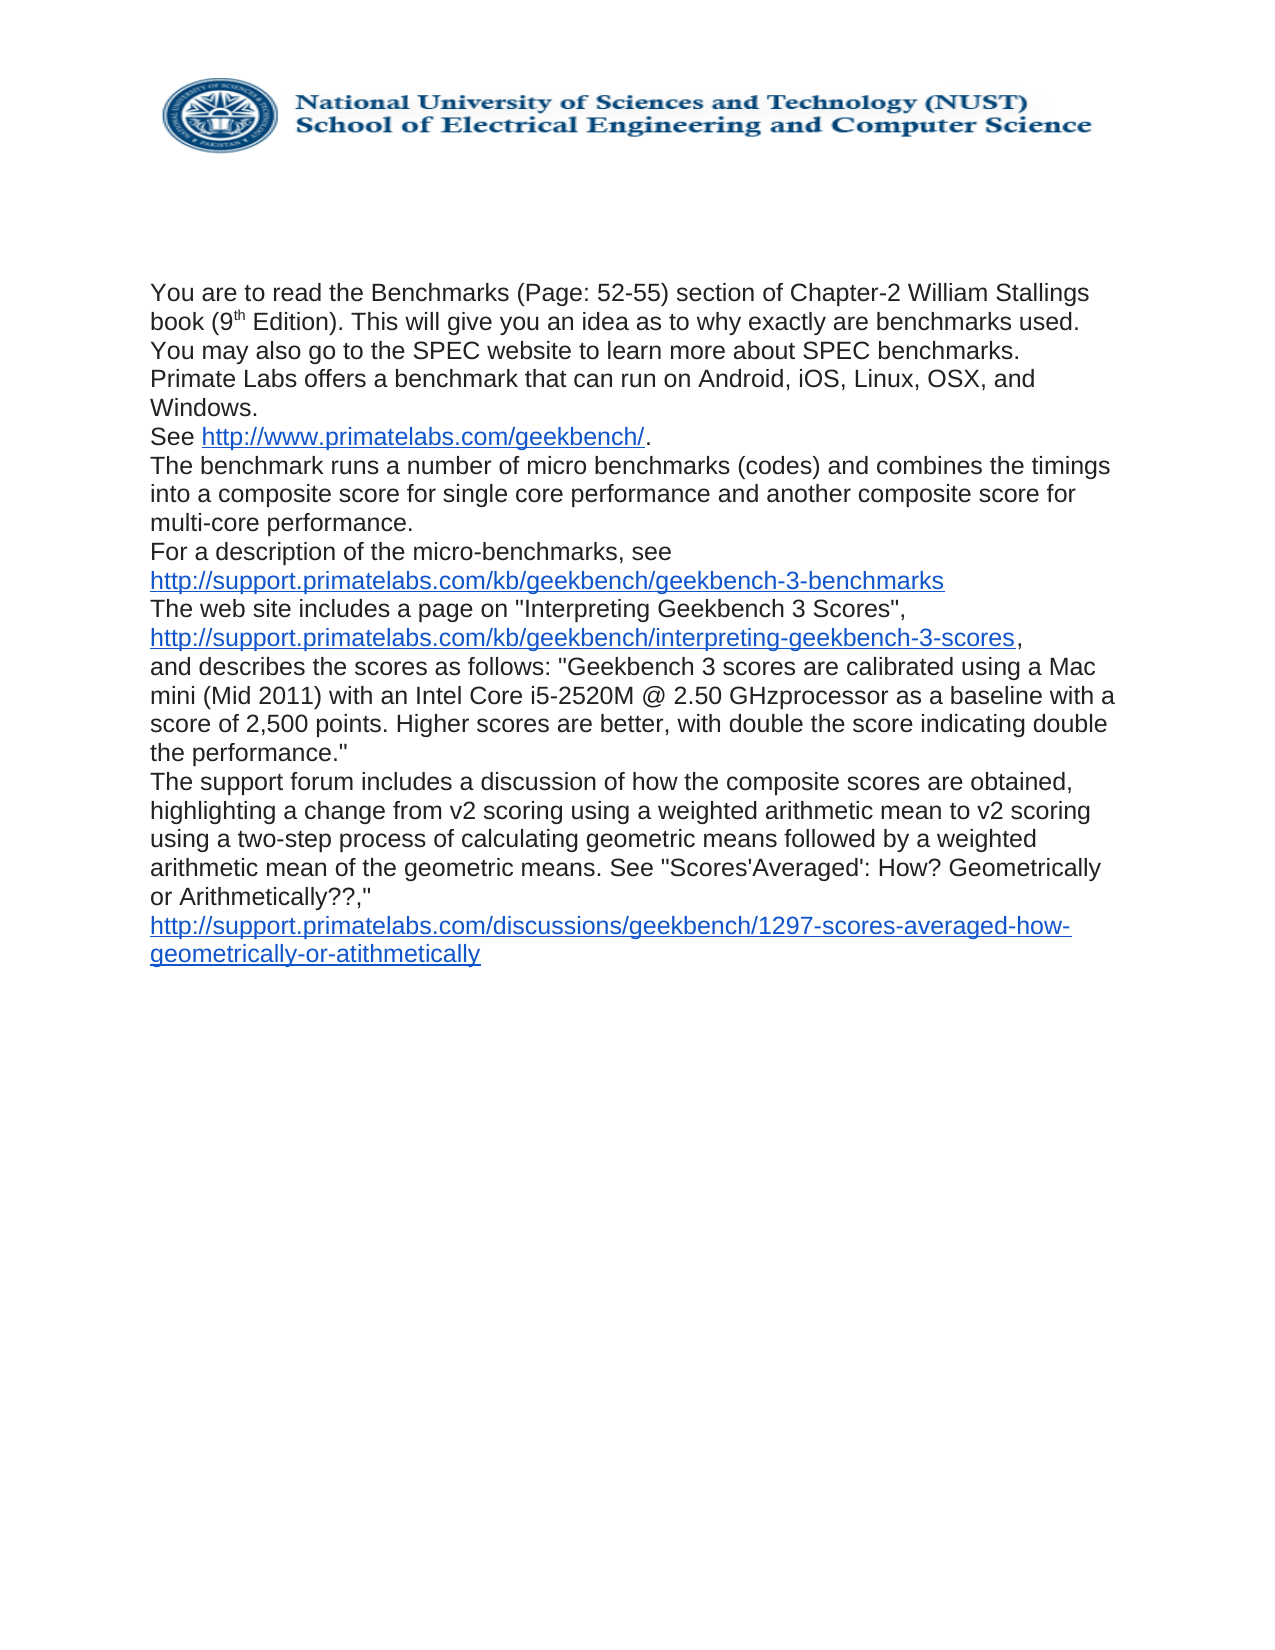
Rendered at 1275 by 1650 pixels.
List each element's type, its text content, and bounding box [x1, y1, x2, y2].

text http://support.primatelabs.com/kb/geekbench/interpreting-geekbench-3-scores, [150, 623, 1125, 652]
text For a description of the micro-benchmarks, see [150, 537, 1125, 566]
text http://support.primatelabs.com/discussions/geekbench/1297-scores-averaged-how-geometrically-or-atithmetically [150, 911, 1125, 968]
text You are to read the Benchmarks (Page: 52-55) section of Chapter-2 William Stallings book (9th Edition). This will give you an idea as to why exactly are benchmarks used. You may also go to the SPEC website to learn more about SPEC benchmarks. [150, 278, 1125, 364]
text The web site includes a page on "Interpreting Geekbench 3 Scores", [150, 594, 1125, 623]
text The benchmark runs a number of micro benchmarks (codes) and combines the timings into a composite score for single core performance and another composite score for multi-core performance. [150, 451, 1125, 537]
picture [150, 75, 1105, 160]
text http://support.primatelabs.com/kb/geekbench/geekbench-3-benchmarks [150, 566, 1125, 594]
text and describes the scores as follows: "Geekbench 3 scores are calibrated using a Mac mini (Mid 2011) with an Intel Core i5-2520M @ 2.50 GHzprocessor as a baseline with a score of 2,500 points. Higher scores are better, with double the score indicating double the performance." [150, 652, 1125, 767]
text Primate Labs offers a benchmark that can run on Android, iOS, Linux, OSX, and Windows. [150, 364, 1125, 422]
text See http://www.primatelabs.com/geekbench/. [150, 422, 1125, 451]
text The support forum includes a discussion of how the composite scores are obtained, highlighting a change from v2 scoring using a weighted arithmetic mean to v2 scoring using a two-step process of calculating geometric means followed by a weighted arithmetic mean of the geometric means. See "Scores'Averaged': How? Geometrically or Arithmetically??," [150, 767, 1125, 911]
